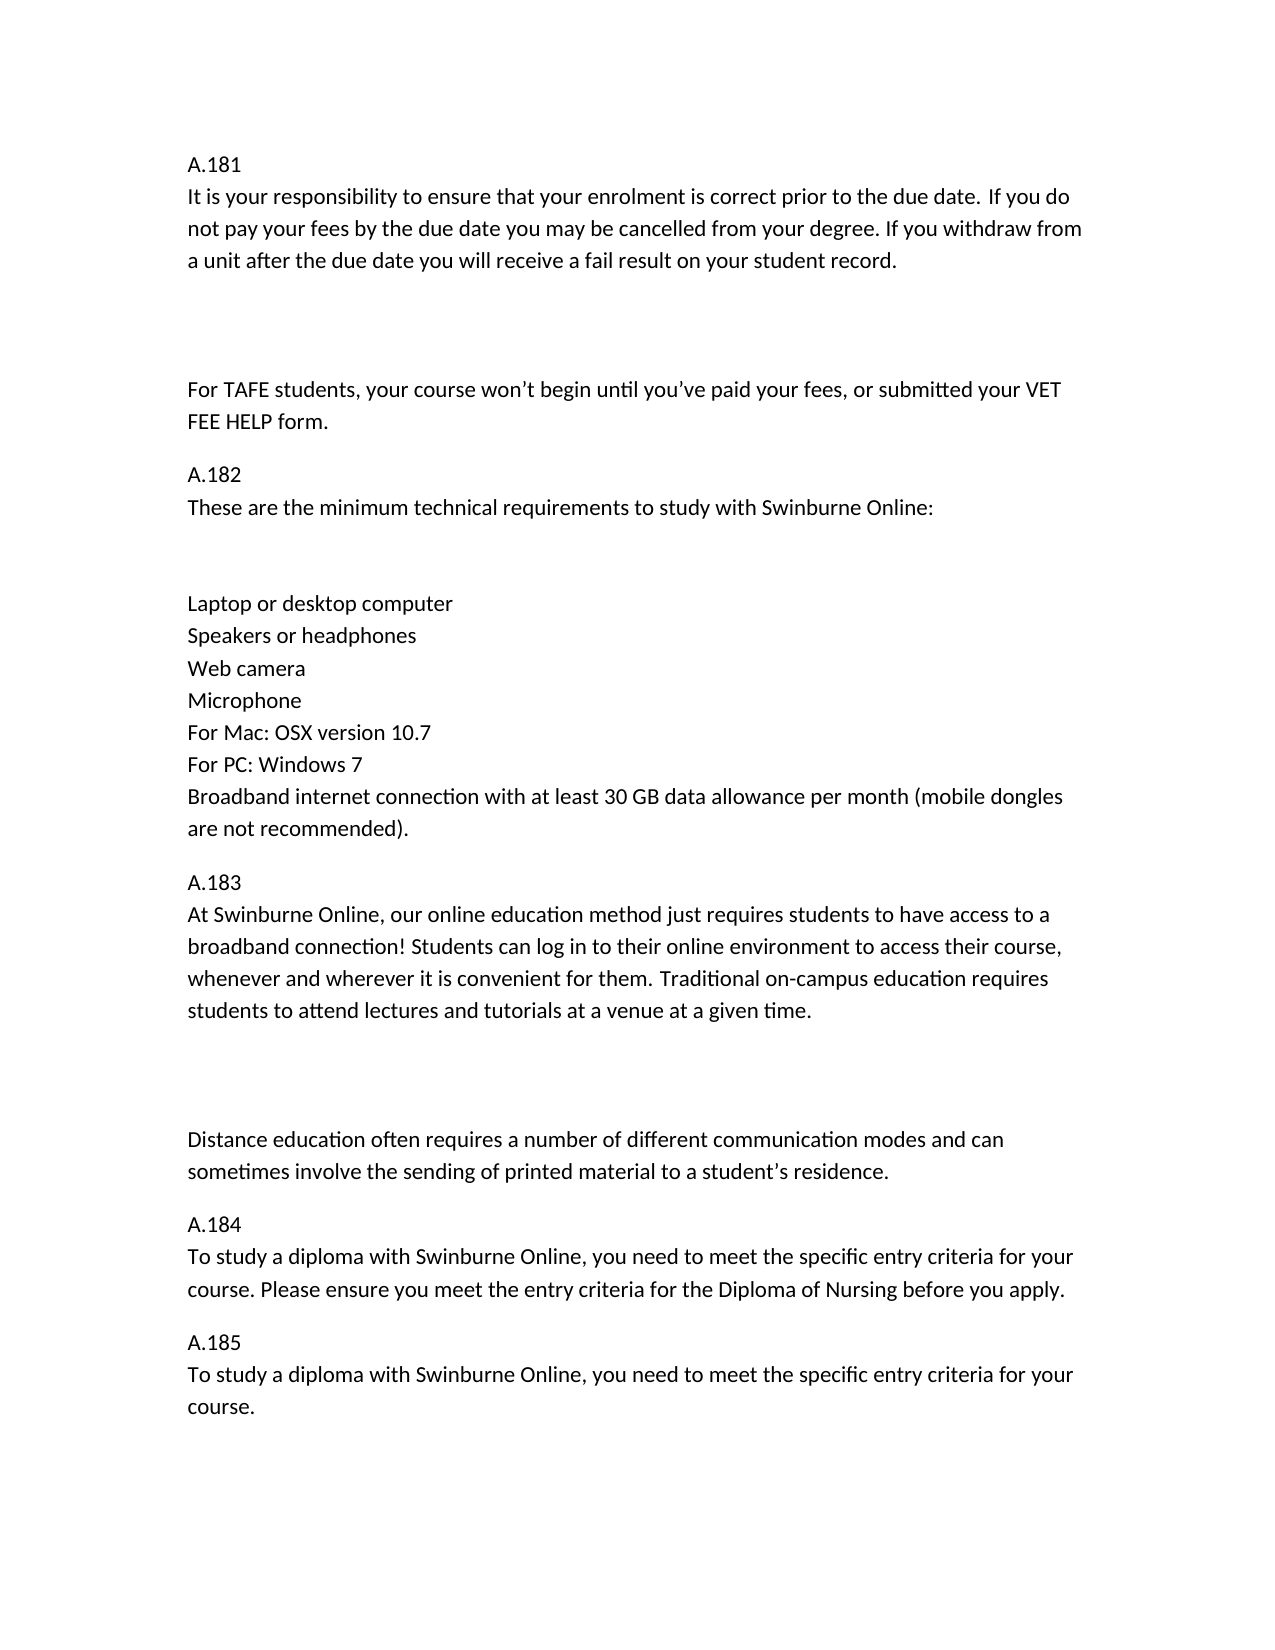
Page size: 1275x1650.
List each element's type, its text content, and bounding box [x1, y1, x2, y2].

text A.181 It is your responsibility to ensure that your enrolment is correct prior to the due date. If you do not pay your fees by the due date you may be cancelled from your degree. If you withdraw from a unit after the due date you will receive a fail result on your student record. For TAFE students, your course won’t begin until you’ve paid your fees, or submitted your VET FEE HELP form. [187, 150, 1087, 436]
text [187, 1328, 1087, 1484]
text A.182 These are the minimum technical requirements to study with Swinburne Online: Laptop or desktop computer Speakers or headphones Web camera Microphone For Mac: OSX version 10.7 For PC: Windows 7 Broadband internet connection with at least 30 GB data allowance per month (mobile dongles are not recommended). [187, 461, 1087, 843]
text A.183 At Swinburne Online, our online education method just requires students to have access to a broadband connection! Students can log in to their online environment to access their course, whenever and wherever it is convenient for them. Traditional on-campus education requires students to attend lectures and tutorials at a venue at a given time. Distance education often requires a number of different communication modes and can sometimes involve the sending of printed material to a student’s residence. [187, 868, 1087, 1185]
text A.184 To study a diploma with Swinburne Online, you need to meet the specific entry criteria for your course. Please ensure you meet the entry criteria for the Diploma of Nursing before you apply. [187, 1210, 1087, 1303]
